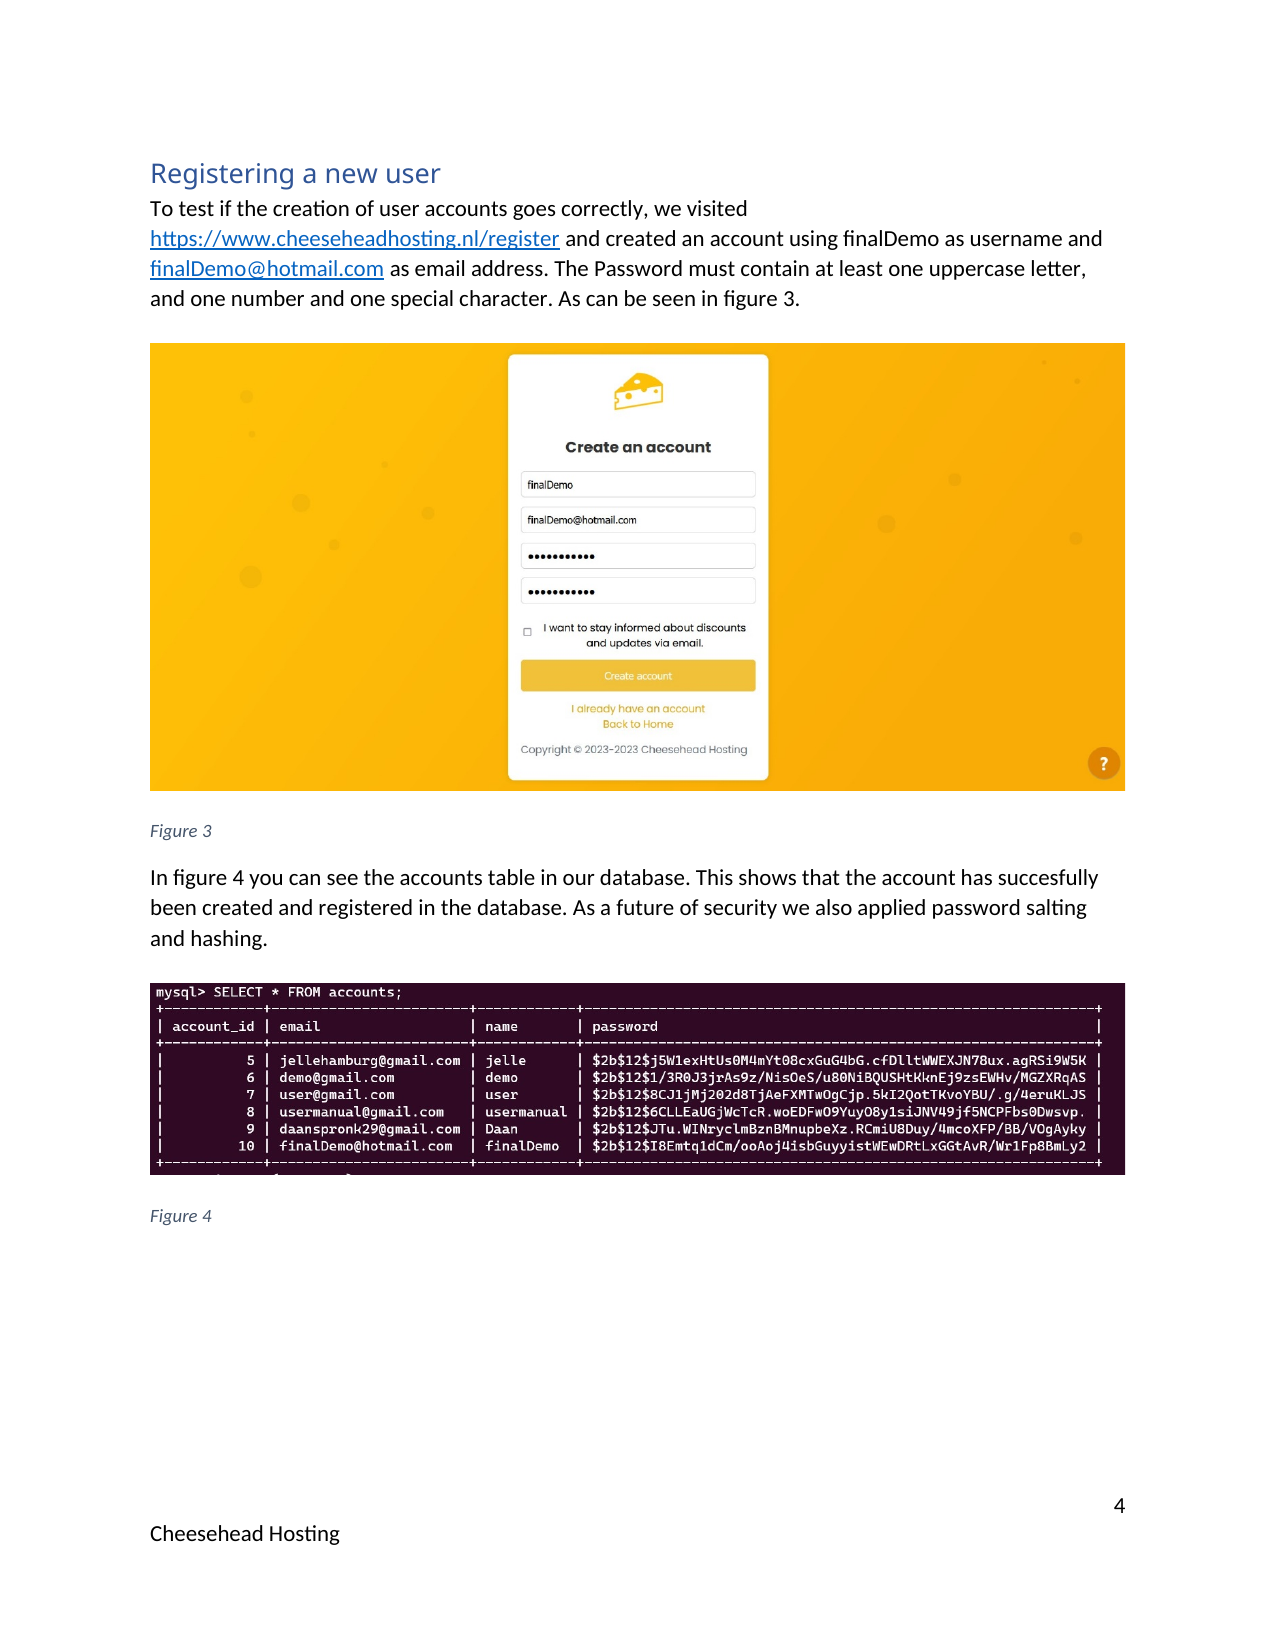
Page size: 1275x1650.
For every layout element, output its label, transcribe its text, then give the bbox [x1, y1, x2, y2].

text Figure 3 [150, 819, 1125, 842]
text Figure 4 [150, 1204, 1125, 1227]
text In figure 4 you can see the accounts table in our database. This shows that the account has succesfully been created and registered in the database. As a future of security we also applied password salting and hashing. [150, 863, 1125, 952]
text To test if the creation of user accounts goes correctly, we visited https://www.cheeseheadhosting.nl/register and created an account using finalDemo as username and finalDemo@hotmail.com as email address. The Password must contain at least one uppercase letter, and one number and one special character. As can be seen in figure 3. [150, 194, 1125, 313]
subtitle Registering a new user [150, 154, 1125, 191]
picture [150, 983, 1125, 1175]
picture [150, 343, 1125, 791]
